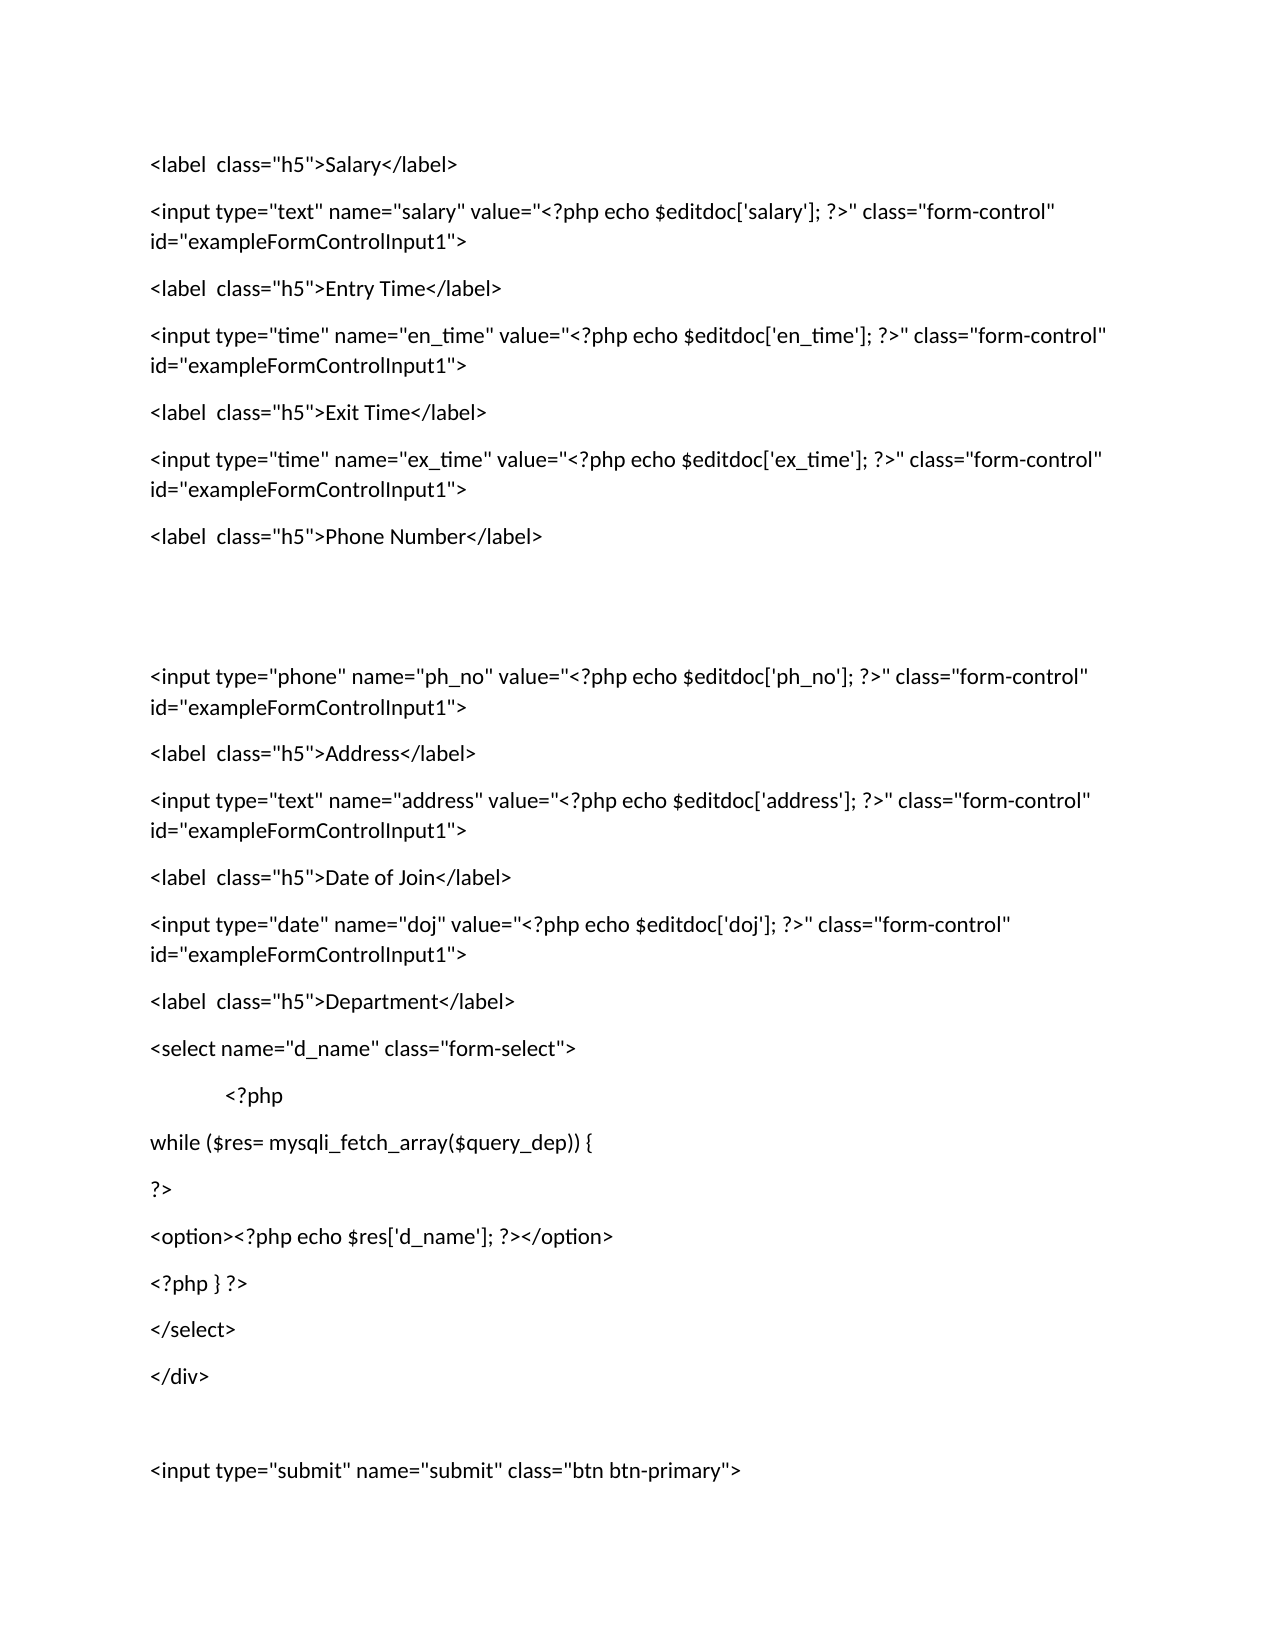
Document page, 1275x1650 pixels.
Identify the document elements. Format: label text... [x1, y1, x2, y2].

text <option><?php echo $res['d_name']; ?></option> [150, 1222, 1125, 1250]
text <?php [150, 1081, 1125, 1109]
text <?php } ?> [150, 1269, 1125, 1297]
text <label class="h5">Exit Time</label> [150, 398, 1125, 426]
text <label class="h5">Salary</label> [150, 150, 1125, 178]
text <label class="h5">Address</label> [150, 739, 1125, 768]
text </div> [150, 1362, 1125, 1391]
text <input type="time" name="ex_time" value="<?php echo $editdoc['ex_time']; ?>" class="form-control" id="exampleFormControlInput1"> [150, 445, 1125, 503]
text while ($res= mysqli_fetch_array($query_dep)) { [150, 1128, 1125, 1156]
text <label class="h5">Phone Number</label> [150, 522, 1125, 550]
text ?> [150, 1175, 1125, 1203]
text <label class="h5">Department</label> [150, 987, 1125, 1016]
text <input type="time" name="en_time" value="<?php echo $editdoc['en_time']; ?>" class="form-control" id="exampleFormControlInput1"> [150, 321, 1125, 379]
text <label class="h5">Entry Time</label> [150, 274, 1125, 302]
text <label class="h5">Date of Join</label> [150, 863, 1125, 892]
text <input type="submit" name="submit" class="btn btn-primary"> [150, 1456, 1125, 1484]
text <input type="text" name="salary" value="<?php echo $editdoc['salary']; ?>" class="form-control" id="exampleFormControlInput1"> [150, 197, 1125, 255]
text </select> [150, 1316, 1125, 1344]
text <input type="date" name="doj" value="<?php echo $editdoc['doj']; ?>" class="form-control" id="exampleFormControlInput1"> [150, 910, 1125, 969]
text <input type="text" name="address" value="<?php echo $editdoc['address']; ?>" class="form-control" id="exampleFormControlInput1"> [150, 786, 1125, 845]
text <select name="d_name" class="form-select"> [150, 1034, 1125, 1062]
text <input type="phone" name="ph_no" value="<?php echo $editdoc['ph_no']; ?>" class="form-control" id="exampleFormControlInput1"> [150, 662, 1125, 721]
